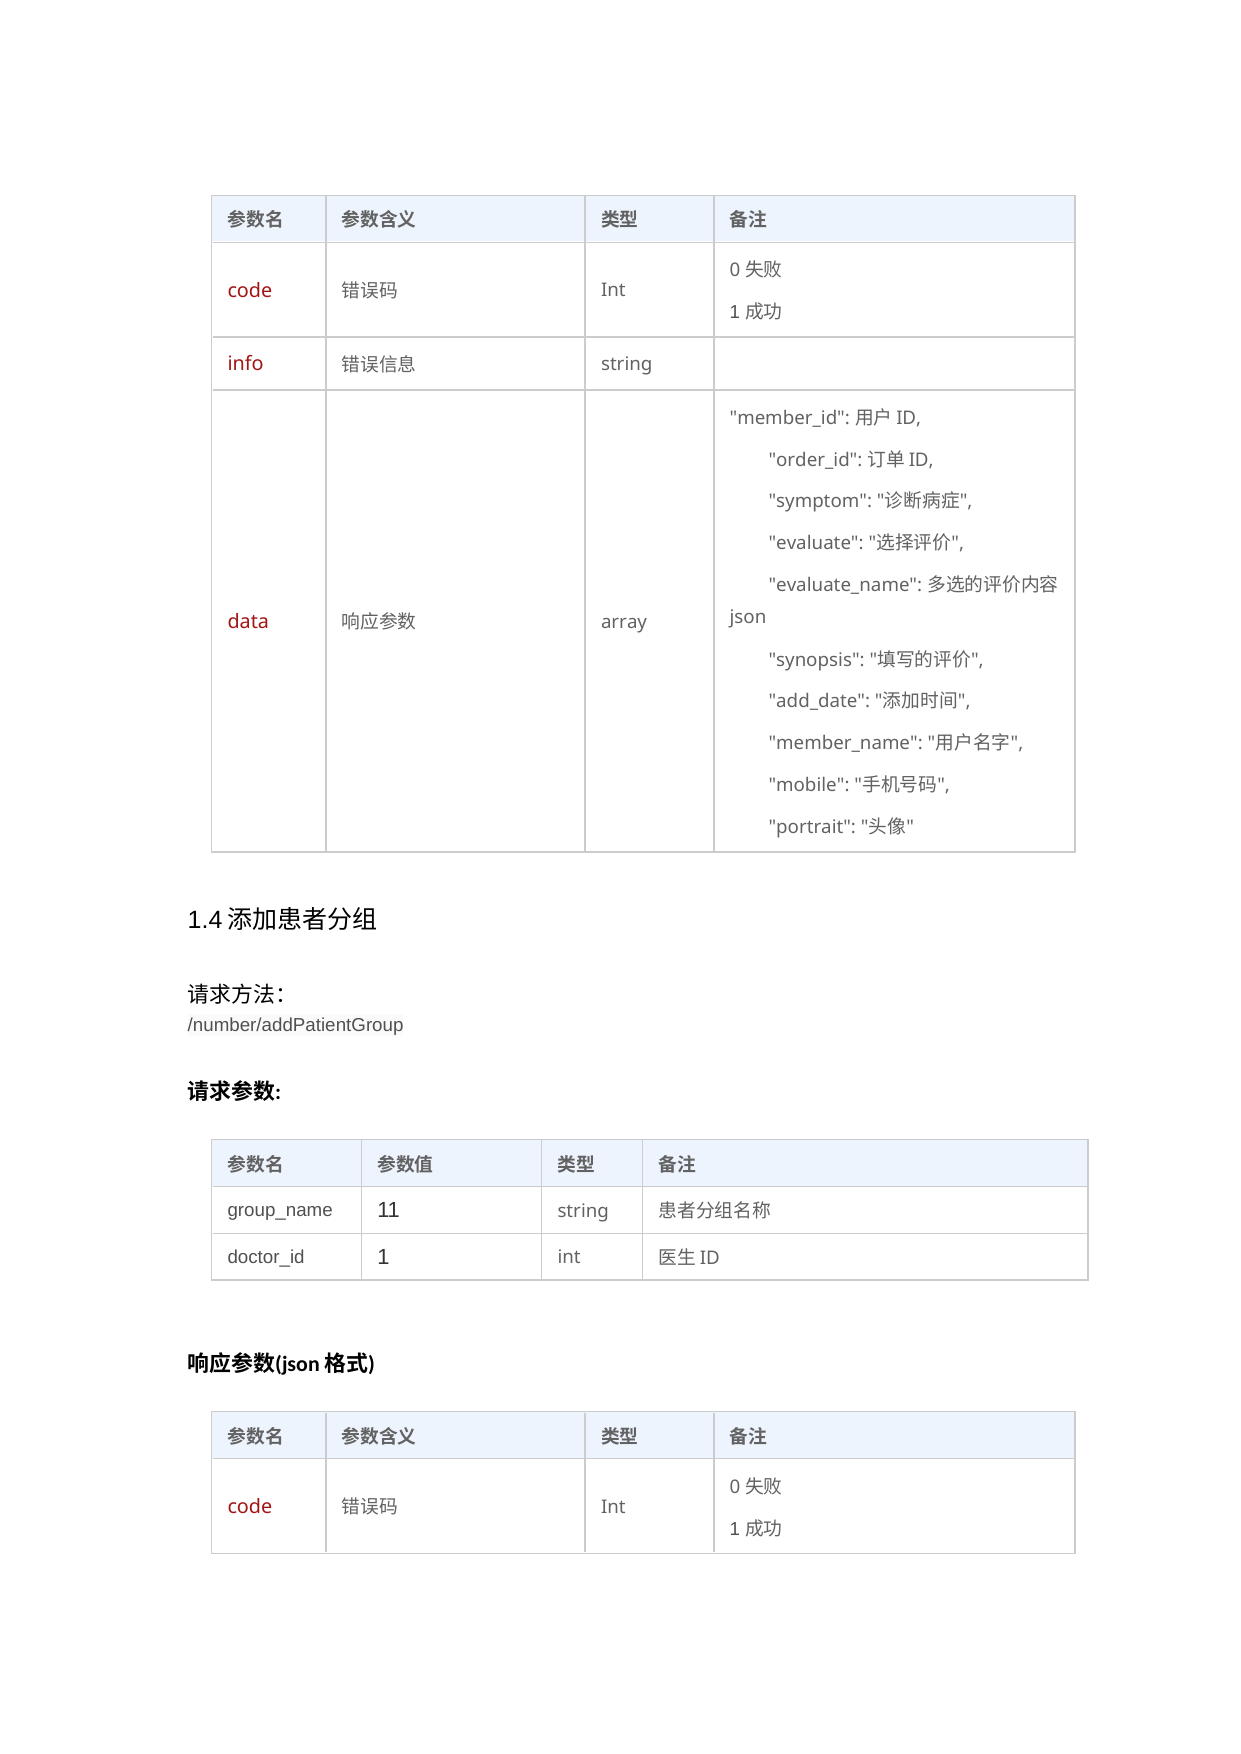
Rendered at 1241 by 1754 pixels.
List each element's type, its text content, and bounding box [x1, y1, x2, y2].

text /number/addPatientGroup [187, 1009, 1053, 1041]
table_header 类型 [542, 1140, 642, 1186]
text 请求参数: [187, 1074, 1053, 1106]
table_cell 0 失败 1 成功 [715, 243, 1074, 336]
table_cell 0 失败 1 成功 [715, 1459, 1074, 1552]
table_cell Int [586, 1459, 713, 1552]
table_cell string [586, 338, 713, 389]
table_cell [715, 338, 1074, 389]
table_header 类型 [586, 1412, 714, 1458]
table_cell 11 [362, 1187, 541, 1232]
table_header 参数含义 [327, 196, 584, 241]
table_cell 医生ID [643, 1234, 1087, 1279]
table_header 参数含义 [327, 1412, 585, 1458]
table_header 备注 [643, 1140, 1087, 1186]
table_cell "member_id": 用户ID, "order_id": 订单ID, "symptom": "诊断病症", "evaluate": "选择评价", "evaluate_name": 多选的评价内容json "synopsis": "填写的评价", "add_date": "添加时间", "member_name": "用户名字", "mobile": "手机号码", "portrait": "头像" [715, 391, 1074, 851]
table_cell info [212, 337, 325, 389]
table_cell 患者分组名称 [643, 1187, 1087, 1232]
table_cell doctor_id [212, 1234, 361, 1279]
text 响应参数(json格式) [187, 1346, 1053, 1378]
subtitle 1.4添加患者分组 [187, 885, 1053, 950]
table_header 类型 [586, 196, 713, 241]
table_cell 错误码 [327, 1459, 584, 1552]
table_header 参数名 [212, 196, 325, 241]
table_header 参数名 [212, 1412, 326, 1458]
table_cell 错误信息 [327, 338, 584, 389]
table_cell code [212, 1459, 325, 1552]
table_header 备注 [715, 1412, 1074, 1458]
table_cell 错误码 [327, 243, 584, 336]
table_header 备注 [715, 196, 1074, 241]
table_cell 1 [362, 1234, 541, 1279]
table_cell Int [586, 243, 713, 336]
table_cell int [542, 1234, 642, 1279]
table_cell string [542, 1187, 642, 1232]
text 请求方法： [187, 976, 1053, 1009]
table_cell data [212, 390, 325, 851]
table_cell code [212, 243, 325, 336]
table_header 参数值 [362, 1140, 541, 1186]
table_header 参数名 [212, 1140, 361, 1186]
table_cell array [586, 391, 713, 851]
table_cell group_name [212, 1187, 361, 1232]
table_cell 响应参数 [327, 391, 584, 851]
